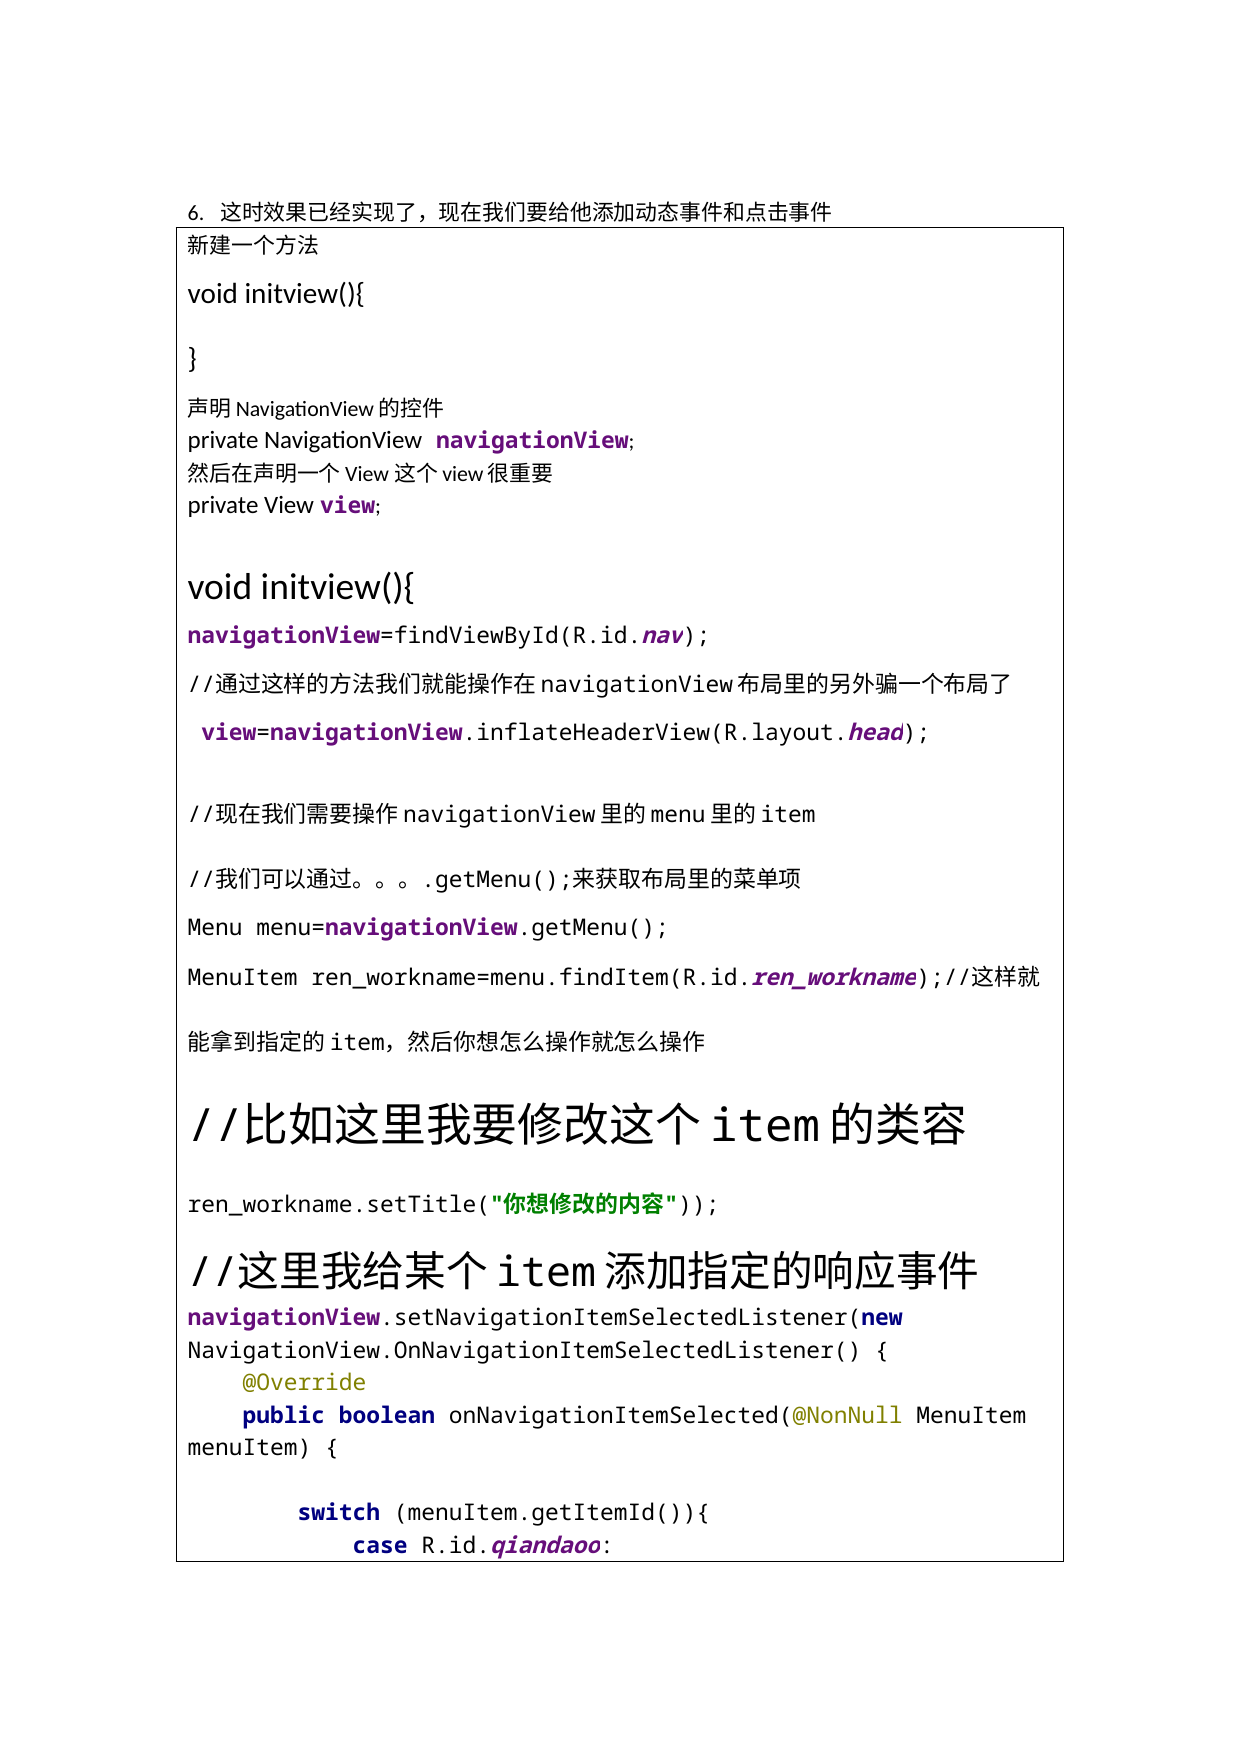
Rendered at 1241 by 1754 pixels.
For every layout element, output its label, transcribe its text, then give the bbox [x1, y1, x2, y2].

list 这时效果已经实现了，现在我们要给他添加动态事件和点击事件 [187, 194, 1053, 227]
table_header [177, 228, 1063, 1561]
